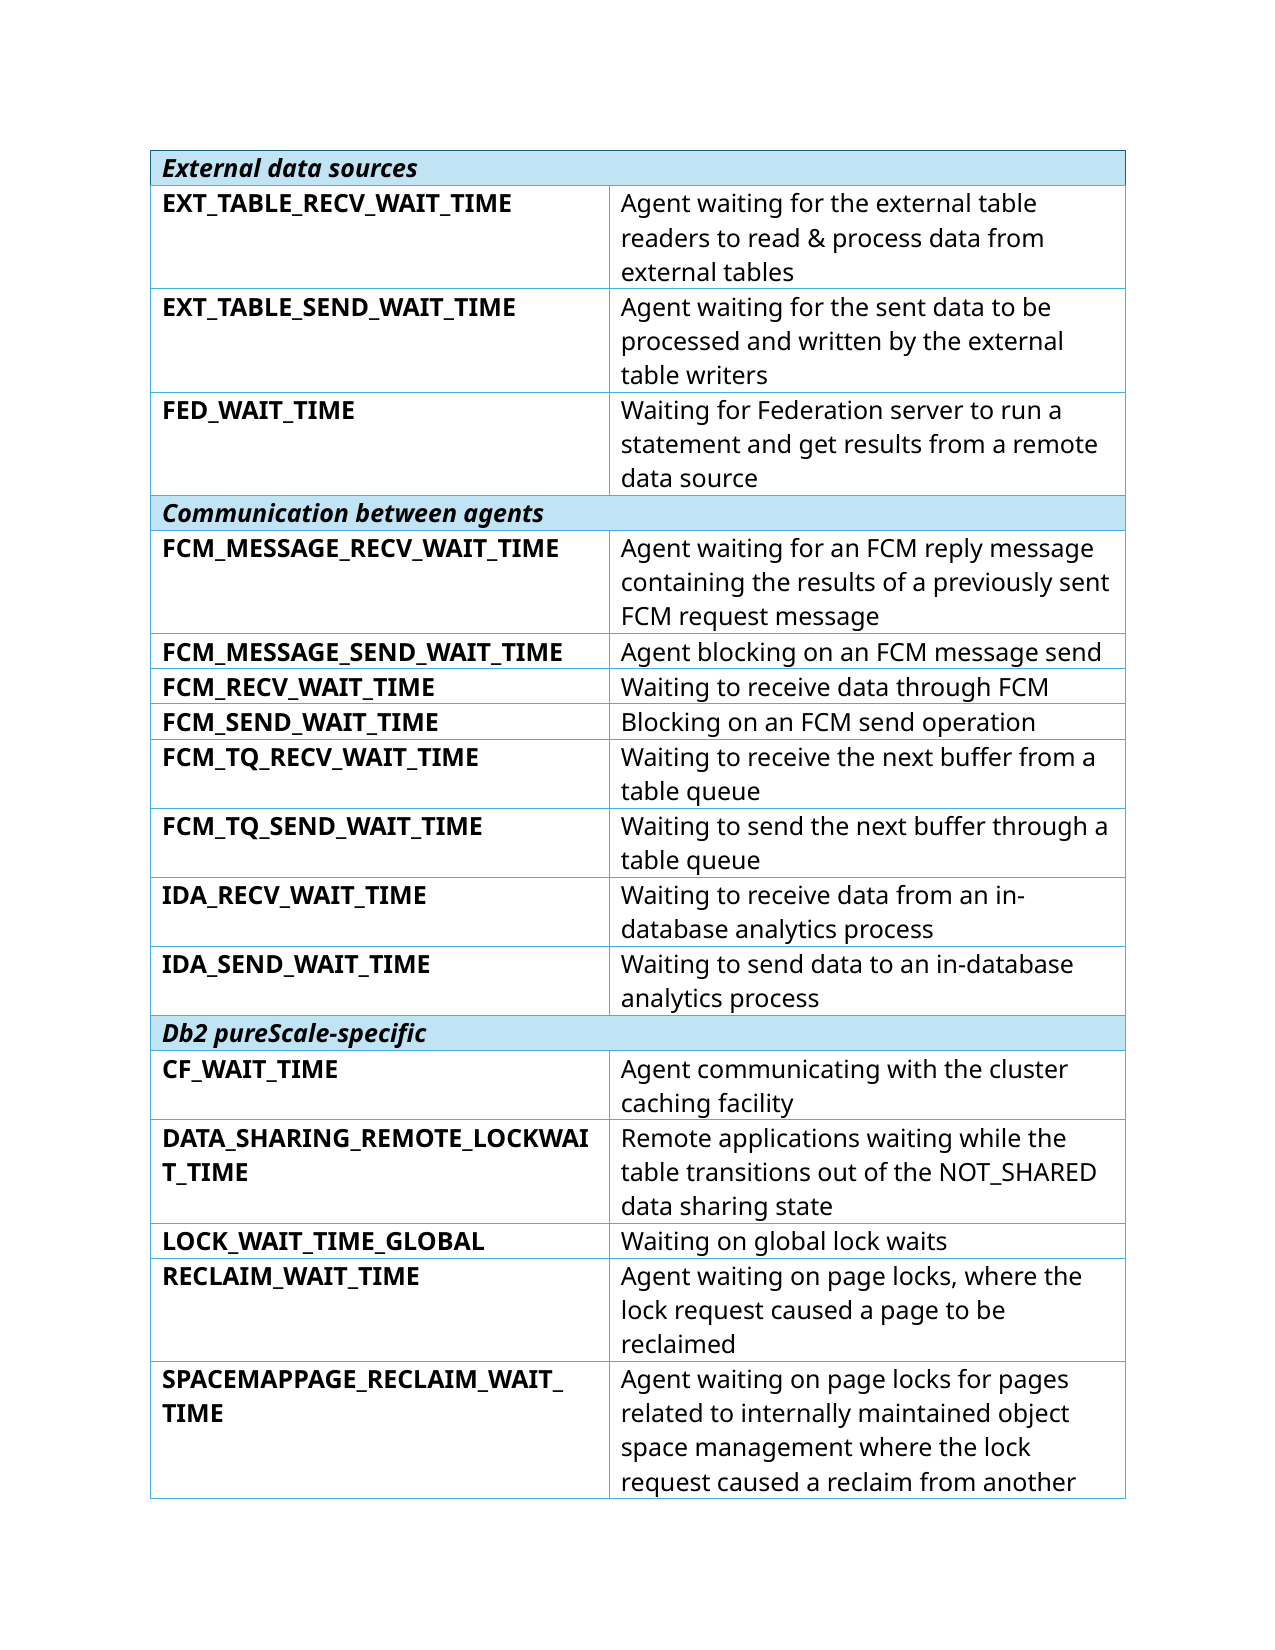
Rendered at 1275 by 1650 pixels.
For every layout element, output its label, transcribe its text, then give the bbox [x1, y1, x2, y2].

table_cell IDA_SEND_WAIT_TIME [151, 947, 609, 1015]
table_cell Agent waiting on page locks, where the lock request caused a page to be reclaimed [610, 1259, 1125, 1361]
table_cell Waiting to send the next buffer through a table queue [610, 809, 1125, 877]
table_cell Waiting to send data to an in-database analytics process [610, 947, 1125, 1015]
table_cell Remote applications waiting while the table transitions out of the NOT_SHARED data sharing state [610, 1120, 1125, 1223]
table_cell DATA_SHARING_REMOTE_LOCKWAIT_TIME [151, 1120, 609, 1223]
table_cell FCM_SEND_WAIT_TIME [151, 704, 609, 738]
table_cell Communication between agents [151, 496, 1125, 530]
table_cell FED_WAIT_TIME [151, 393, 609, 495]
table_cell Waiting to receive data from an in-database analytics process [610, 878, 1125, 946]
table_cell Agent communicating with the cluster caching facility [610, 1051, 1125, 1119]
table_cell Agent waiting for an FCM reply message containing the results of a previously sent FCM request message [610, 531, 1125, 633]
table_cell LOCK_WAIT_TIME_GLOBAL [151, 1224, 609, 1258]
table_cell RECLAIM_WAIT_TIME [151, 1259, 609, 1361]
table_cell FCM_TQ_RECV_WAIT_TIME [151, 740, 609, 808]
table_cell FCM_TQ_SEND_WAIT_TIME [151, 809, 609, 877]
table_cell Waiting to receive data through FCM [610, 669, 1125, 703]
table_cell FCM_MESSAGE_SEND_WAIT_TIME [151, 634, 609, 668]
table_cell FCM_RECV_WAIT_TIME [151, 669, 609, 703]
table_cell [151, 1362, 609, 1498]
table_cell FCM_MESSAGE_RECV_WAIT_TIME [151, 531, 609, 633]
table_cell Waiting for Federation server to run a statement and get results from a remote data source [610, 393, 1125, 495]
table_cell Db2 pureScale-specific [151, 1016, 1125, 1050]
table_cell Agent waiting for the external table readers to read & process data from external tables [610, 186, 1125, 288]
table_cell CF_WAIT_TIME [151, 1051, 609, 1119]
table_header External data sources [151, 151, 1125, 185]
table_cell EXT_TABLE_RECV_WAIT_TIME [151, 186, 609, 288]
table_cell EXT_TABLE_SEND_WAIT_TIME [151, 289, 609, 392]
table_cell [610, 1362, 1125, 1498]
table_cell Agent waiting for the sent data to be processed and written by the external table writers [610, 289, 1125, 392]
table_cell Waiting on global lock waits [610, 1224, 1125, 1258]
table_cell IDA_RECV_WAIT_TIME [151, 878, 609, 946]
table_cell Agent blocking on an FCM message send [610, 634, 1125, 668]
table_cell Blocking on an FCM send operation [610, 704, 1125, 738]
table_cell Waiting to receive the next buffer from a table queue [610, 740, 1125, 808]
